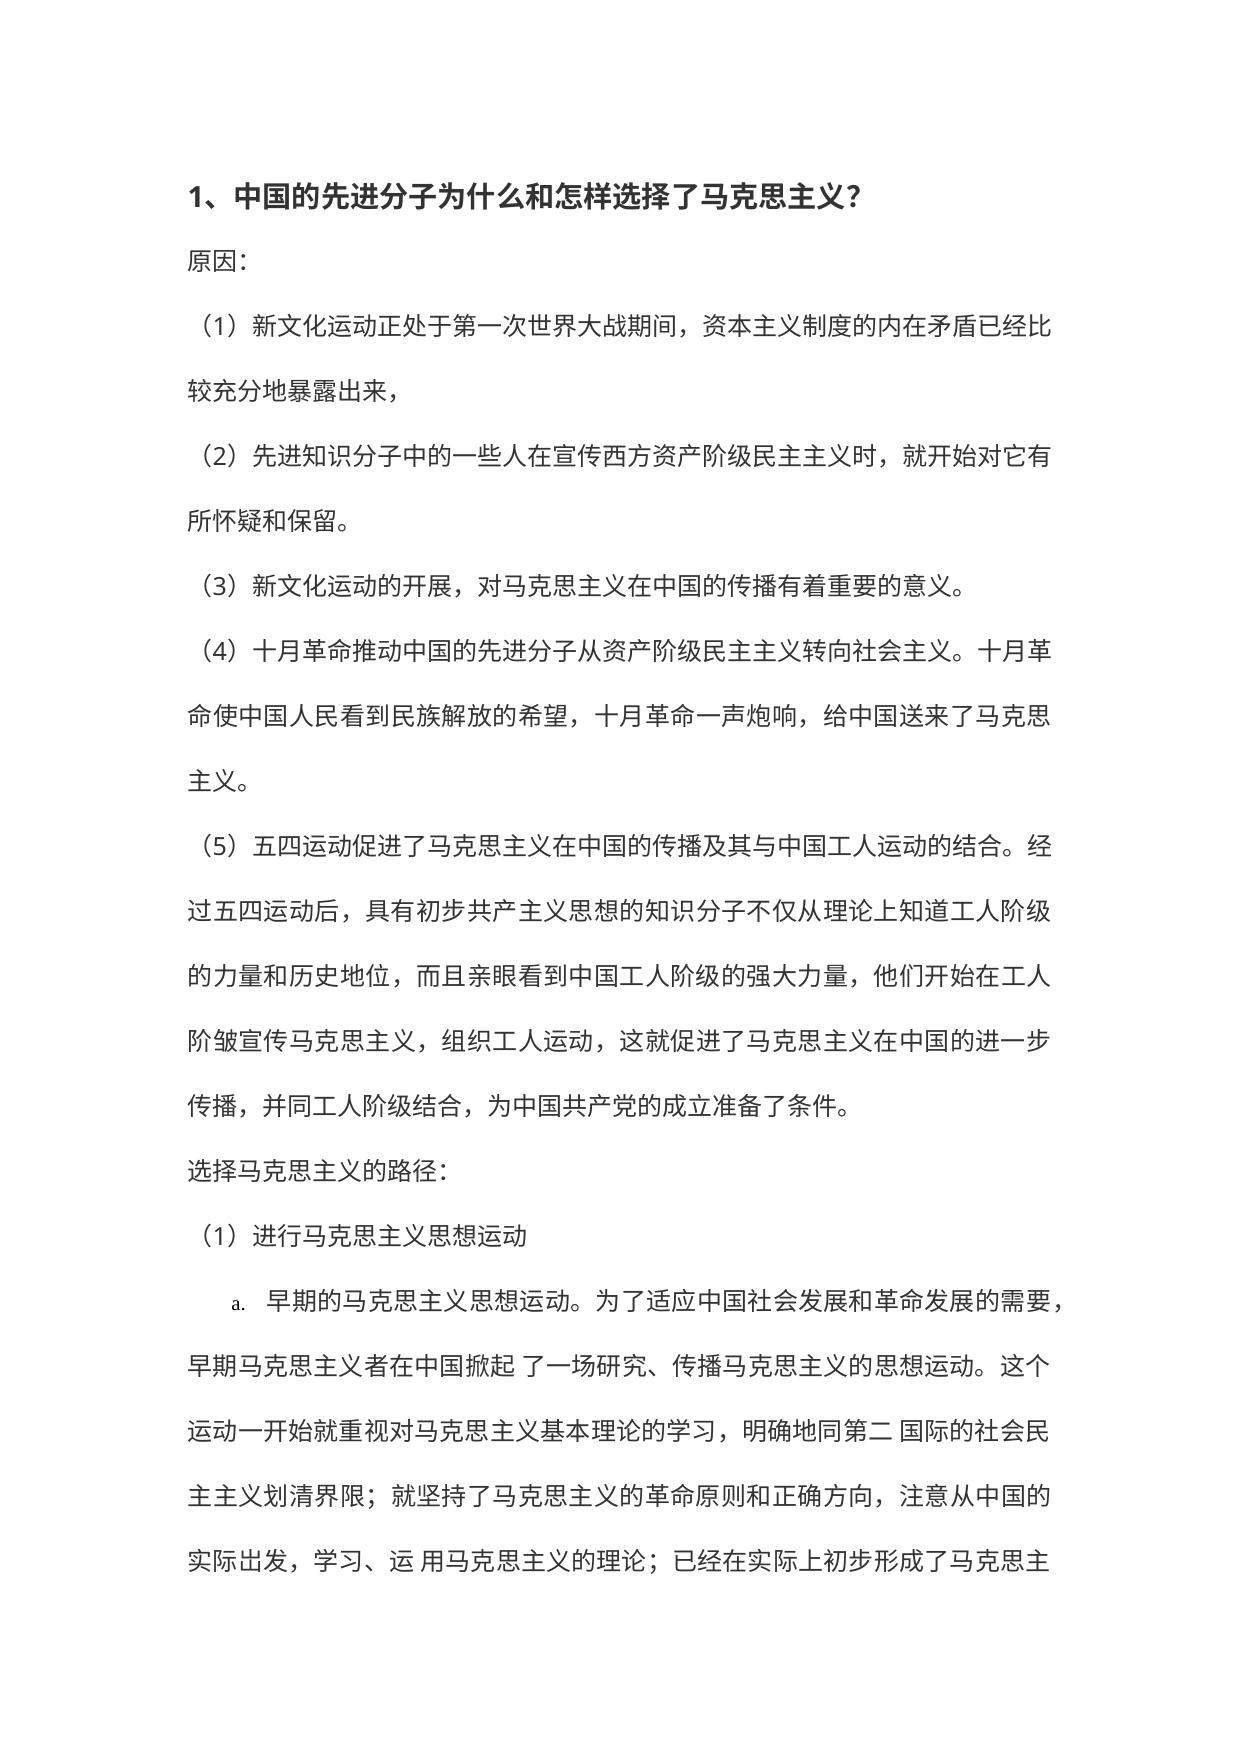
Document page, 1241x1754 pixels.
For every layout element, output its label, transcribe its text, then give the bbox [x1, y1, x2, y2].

list （2）先进知识分子中的一些人在宣传西方资产阶级民主主义时，就开始对它有所怀疑和保留。 [187, 422, 1053, 552]
text 1、中国的先进分子为什么和怎样选择了马克思主义？ 原因： [187, 162, 1053, 292]
list （4）十月革命推动中国的先进分子从资产阶级民主主义转向社会主义。十月革命使中国人民看到民族解放的希望，十月革命一声炮响，给中国送来了马克思主义。 [187, 617, 1053, 812]
list 选择马克思主义的路径： [187, 1137, 1053, 1202]
list （5）五四运动促进了马克思主义在中国的传播及其与中国工人运动的结合。经过五四运动后，具有初步共产主义思想的知识分子不仅从理论上知道工人阶级的力量和历史地位，而且亲眼看到中国工人阶级的强大力量，他们开始在工人阶皱宣传马克思主义，组织工人运动，这就促进了马克思主义在中国的进一步传播，并同工人阶级结合，为中国共产党的成立准备了条件。 [187, 812, 1053, 1137]
list （1）新文化运动正处于第一次世界大战期间，资本主义制度的内在矛盾已经比较充分地暴露出来， [187, 292, 1053, 422]
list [187, 1267, 1053, 1592]
list （3）新文化运动的开展，对马克思主义在中国的传播有着重要的意义。 [187, 552, 1053, 617]
list （1）进行马克思主义思想运动 [187, 1202, 1053, 1267]
